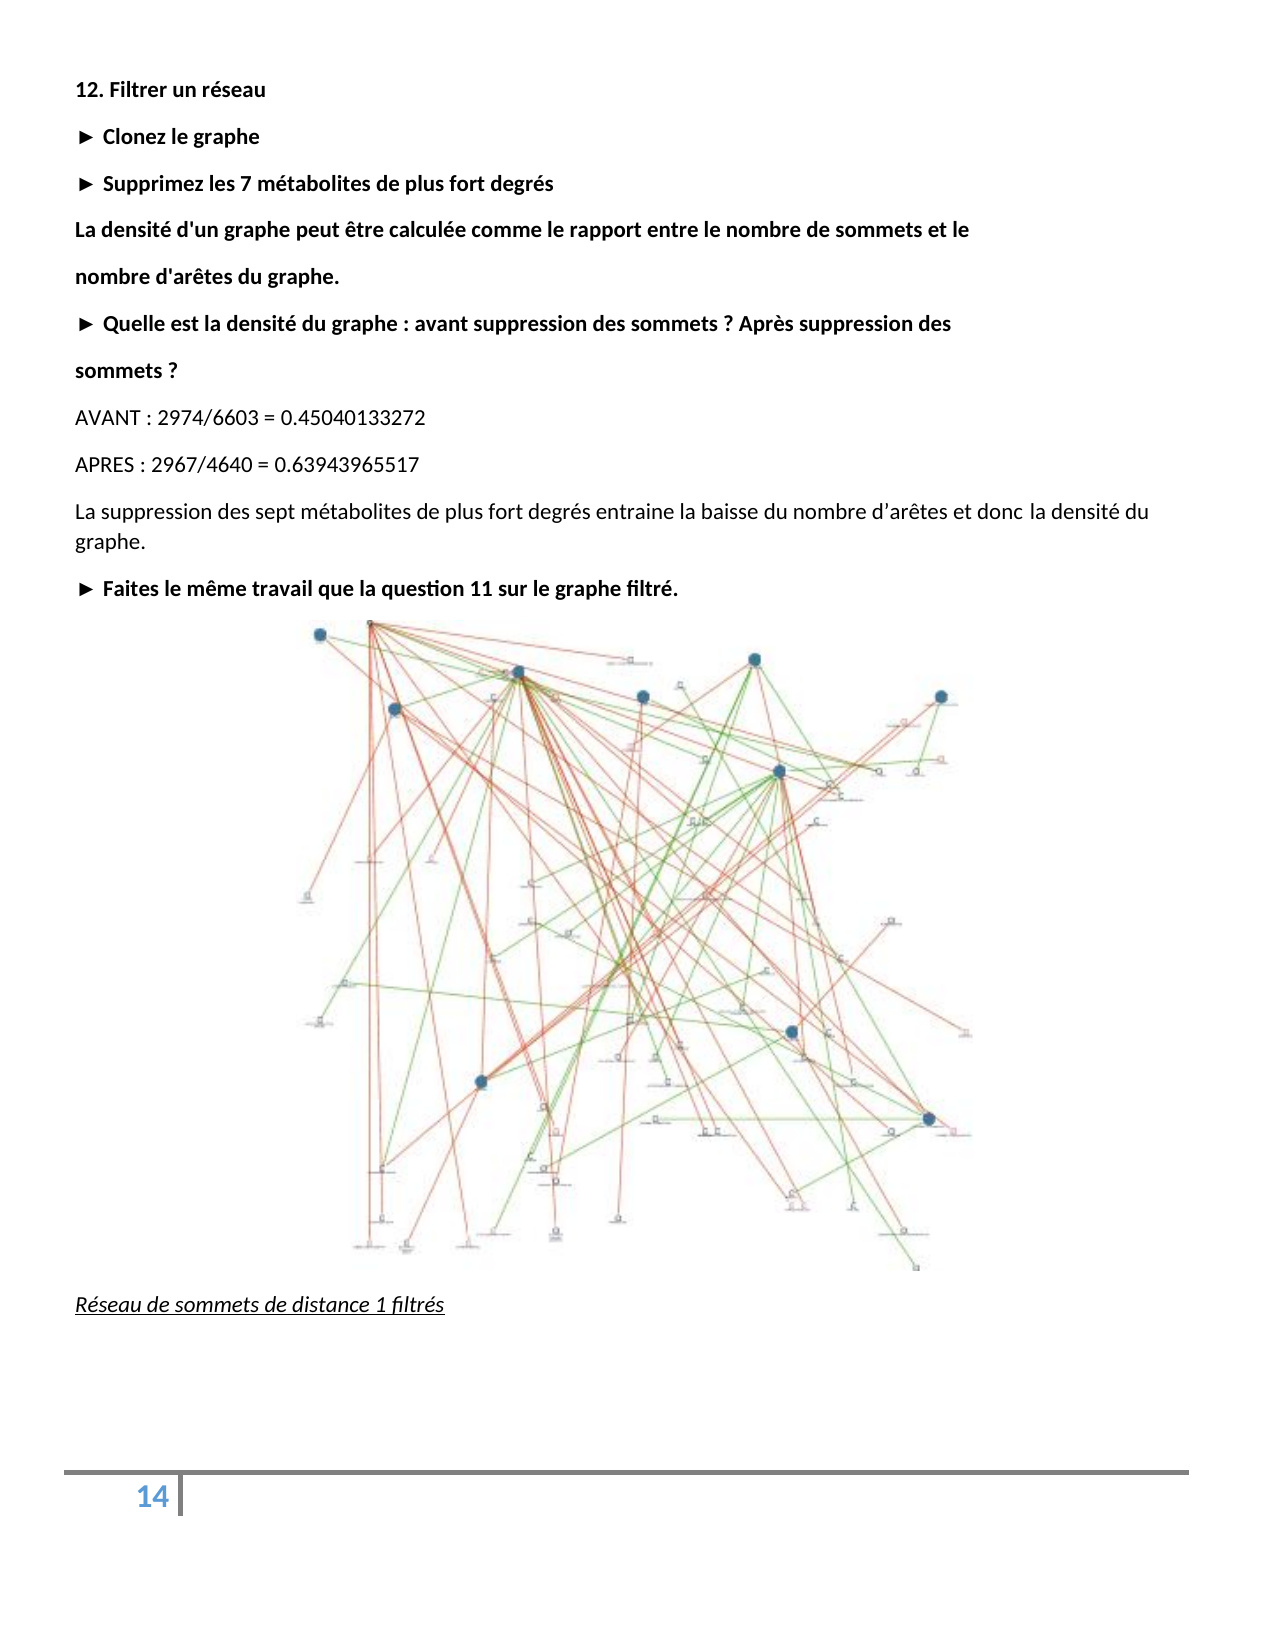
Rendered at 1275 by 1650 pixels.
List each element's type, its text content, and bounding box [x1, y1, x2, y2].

text sommets ? [75, 356, 1200, 384]
text nombre d'arêtes du graphe. [75, 262, 1200, 291]
text La suppression des sept métabolites de plus fort degrés entraine la baisse du nombre d’arêtes et donc la densité du graphe. [75, 497, 1200, 555]
text APRES : 2967/4640 = 0.63943965517 [75, 450, 1200, 478]
text Réseau de sommets de distance 1 filtrés [75, 1290, 1200, 1318]
text ► Quelle est la densité du graphe : avant suppression des sommets ? Après suppression des [75, 309, 1200, 337]
text AVANT : 2974/6603 = 0.45040133272 [75, 403, 1200, 431]
text La densité d'un graphe peut être calculée comme le rapport entre le nombre de sommets et le [75, 216, 1200, 244]
text ► Faites le même travail que la question 11 sur le graphe filtré. [75, 574, 1200, 602]
text ► Supprimez les 7 métabolites de plus fort degrés [75, 169, 1200, 197]
text 12. Filtrer un réseau [75, 75, 1200, 103]
picture [295, 620, 980, 1271]
text ► Clonez le graphe [75, 122, 1200, 150]
